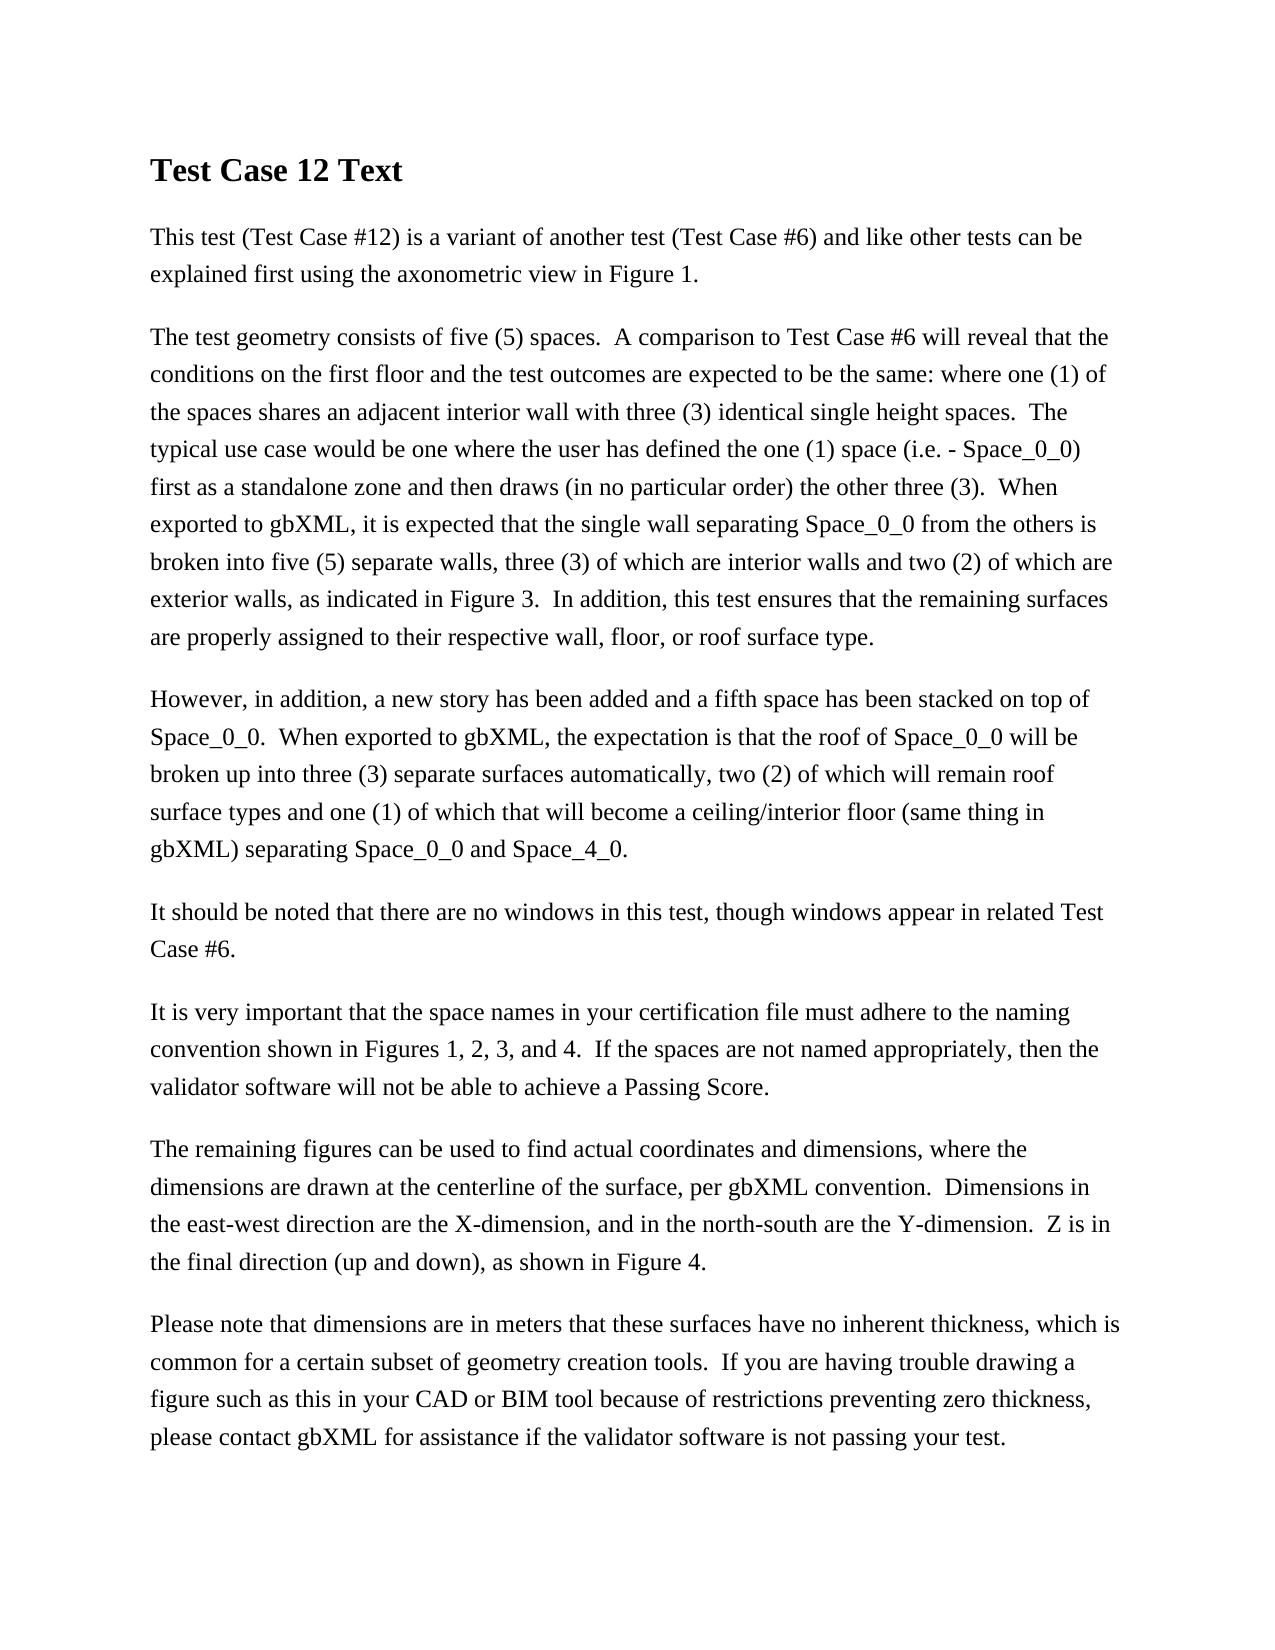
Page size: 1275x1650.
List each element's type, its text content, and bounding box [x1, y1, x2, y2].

text Test Case 12 Text [150, 150, 1125, 188]
text The remaining figures can be used to find actual coordinates and dimensions, where the dimensions are drawn at the centerline of the surface, per gbXML convention. Dimensions in the east-west direction are the X-dimension, and in the north-south are the Y-dimension. Z is in the final direction (up and down), as shown in Figure 4. [150, 1126, 1125, 1276]
text This test (Test Case #12) is a variant of another test (Test Case #6) and like other tests can be explained first using the axonometric view in Figure 1. [150, 213, 1125, 288]
text The test geometry consists of five (5) spaces. A comparison to Test Case #6 will reveal that the conditions on the first floor and the test outcomes are expected to be the same: where one (1) of the spaces shares an adjacent interior wall with three (3) identical single height spaces. The typical use case would be one where the user has defined the one (1) space (i.e. - Space_0_0) first as a standalone zone and then draws (in no particular order) the other three (3). When exported to gbXML, it is expected that the single wall separating Space_0_0 from the others is broken into five (5) separate walls, three (3) of which are interior walls and two (2) of which are exterior walls, as indicated in Figure 3. In addition, this test ensures that the remaining surfaces are properly assigned to their respective wall, floor, or roof surface type. [150, 313, 1125, 651]
text Please note that dimensions are in meters that these surfaces have no inherent thickness, which is common for a certain subset of geometry creation tools. If you are having trouble drawing a figure such as this in your CAD or BIM tool because of restrictions preventing zero thickness, please contact gbXML for assistance if the validator software is not passing your test. [150, 1301, 1125, 1451]
text However, in addition, a new story has been added and a fifth space has been stacked on top of Space_0_0. When exported to gbXML, the expectation is that the roof of Space_0_0 will be broken up into three (3) separate surfaces automatically, two (2) of which will remain roof surface types and one (1) of which that will become a ceiling/interior floor (same thing in gbXML) separating Space_0_0 and Space_4_0. [150, 676, 1125, 863]
text It should be noted that there are no windows in this test, though windows appear in related Test Case #6. [150, 888, 1125, 963]
text It is very important that the space names in your certification file must adhere to the naming convention shown in Figures 1, 2, 3, and 4. If the spaces are not named appropriately, then the validator software will not be able to achieve a Passing Score. [150, 988, 1125, 1101]
